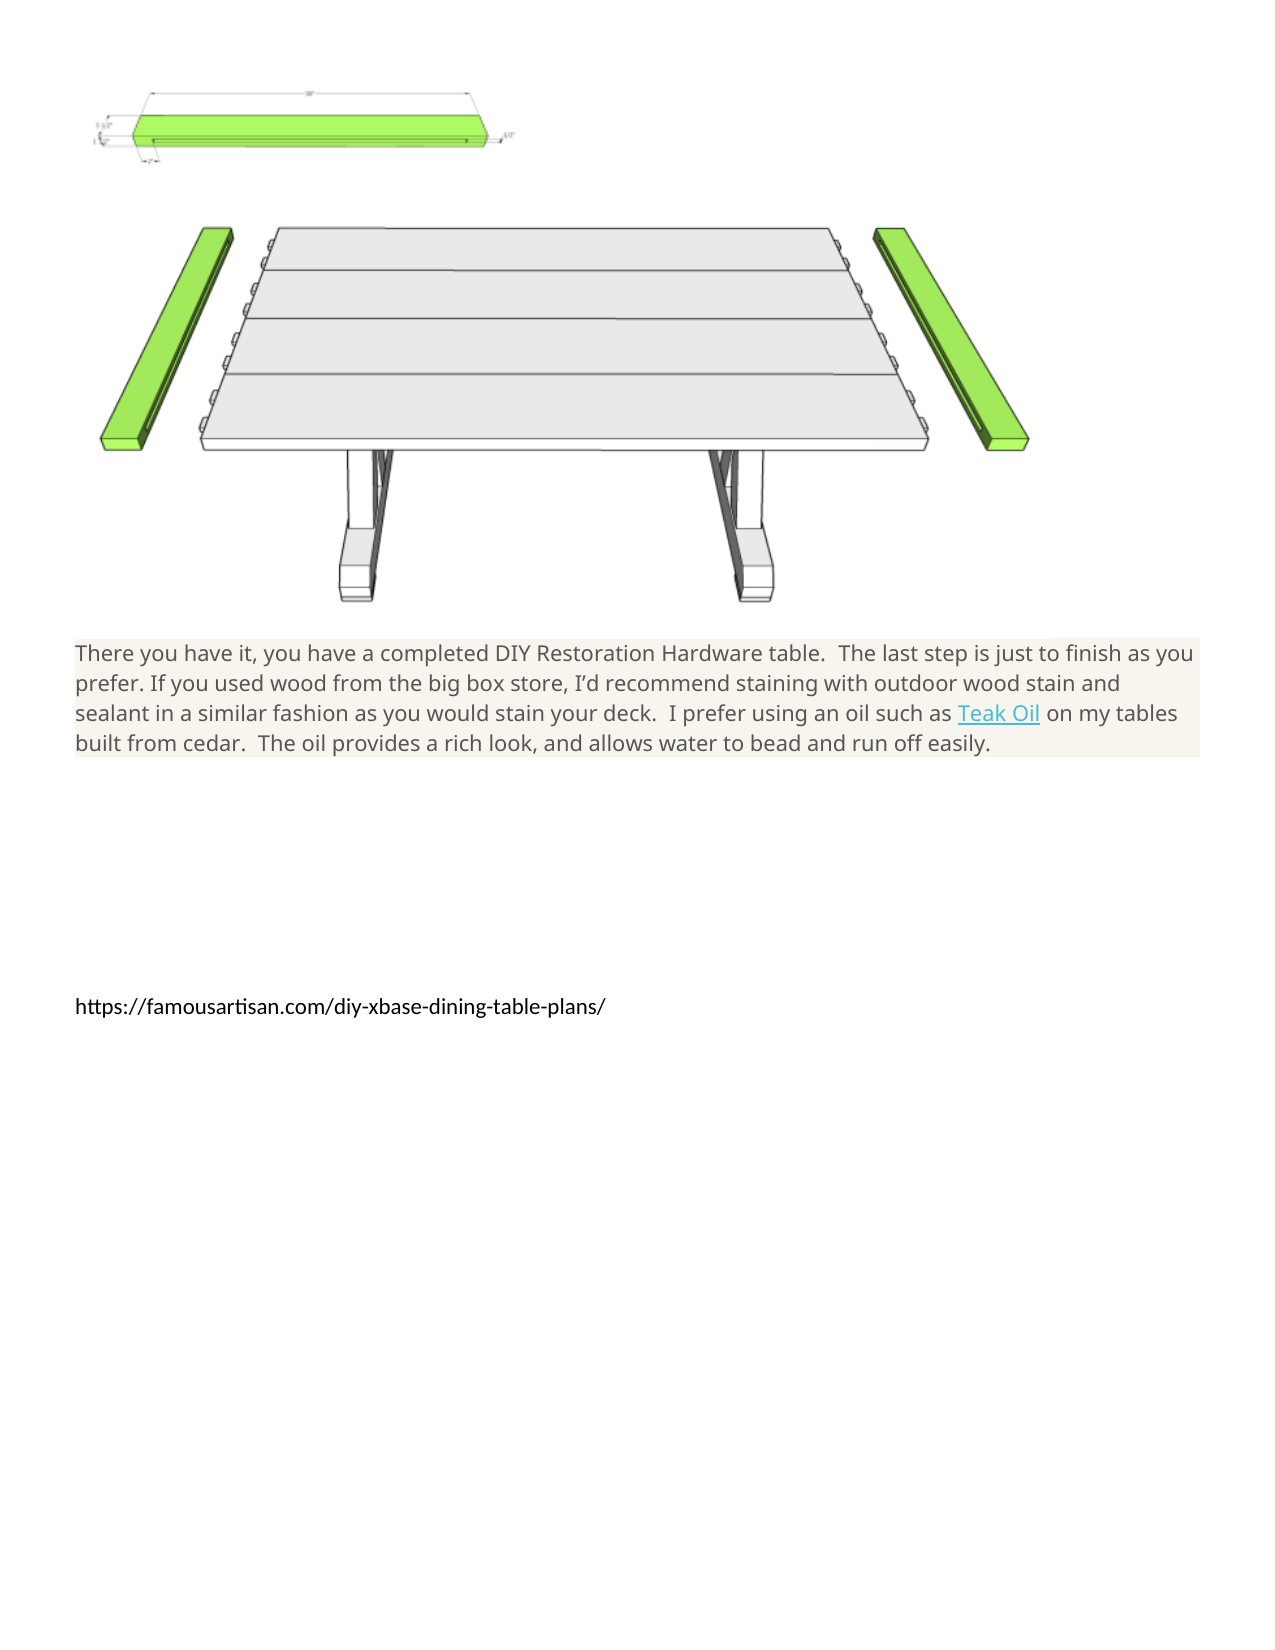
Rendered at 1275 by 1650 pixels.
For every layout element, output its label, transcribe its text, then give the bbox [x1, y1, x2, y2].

text https://famousartisan.com/diy-xbase-dining-table-plans/ [75, 992, 1200, 1020]
text There you have it, you have a completed DIY Restoration Hardware table. The last step is just to finish as you prefer. If you used wood from the big box store, I’d recommend staining with outdoor wood stain and sealant in a similar fashion as you would stain your deck. I prefer using an oil such as Teak Oil on my tables built from cedar. The oil provides a rich look, and allows water to bead and run off easily. [75, 638, 1200, 757]
picture [75, 75, 1050, 639]
